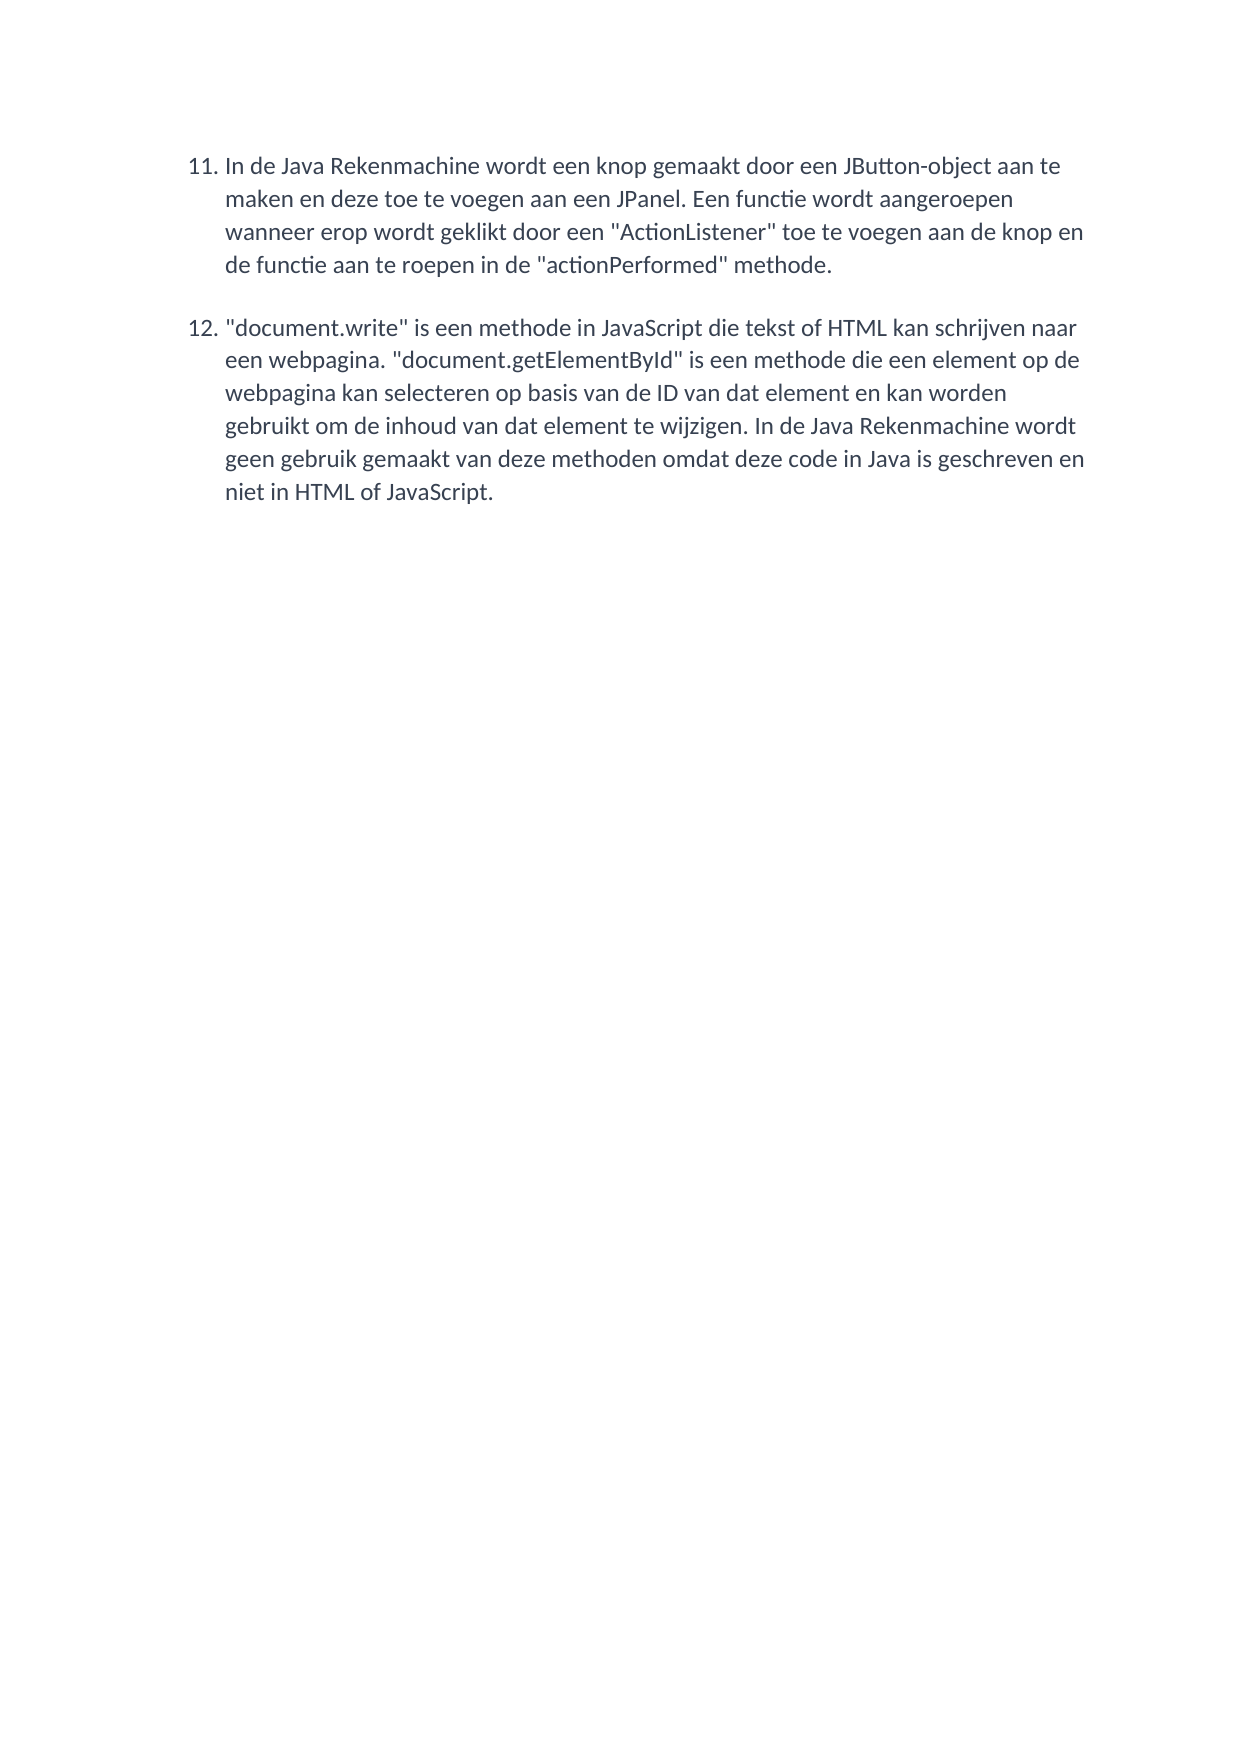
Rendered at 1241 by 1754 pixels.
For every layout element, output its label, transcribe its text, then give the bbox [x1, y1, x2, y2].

list "document.write" is een methode in JavaScript die tekst of HTML kan schrijven naar een webpagina. "document.getElementById" is een methode die een element op de webpagina kan selecteren op basis van de ID van dat element en kan worden gebruikt om de inhoud van dat element te wijzigen. In de Java Rekenmachine wordt geen gebruik gemaakt van deze methoden omdat deze code in Java is geschreven en niet in HTML of JavaScript. [187, 312, 1090, 507]
list In de Java Rekenmachine wordt een knop gemaakt door een JButton-object aan te maken en deze toe te voegen aan een JPanel. Een functie wordt aangeroepen wanneer erop wordt geklikt door een "ActionListener" toe te voegen aan de knop en de functie aan te roepen in de "actionPerformed" methode. [187, 150, 1090, 309]
